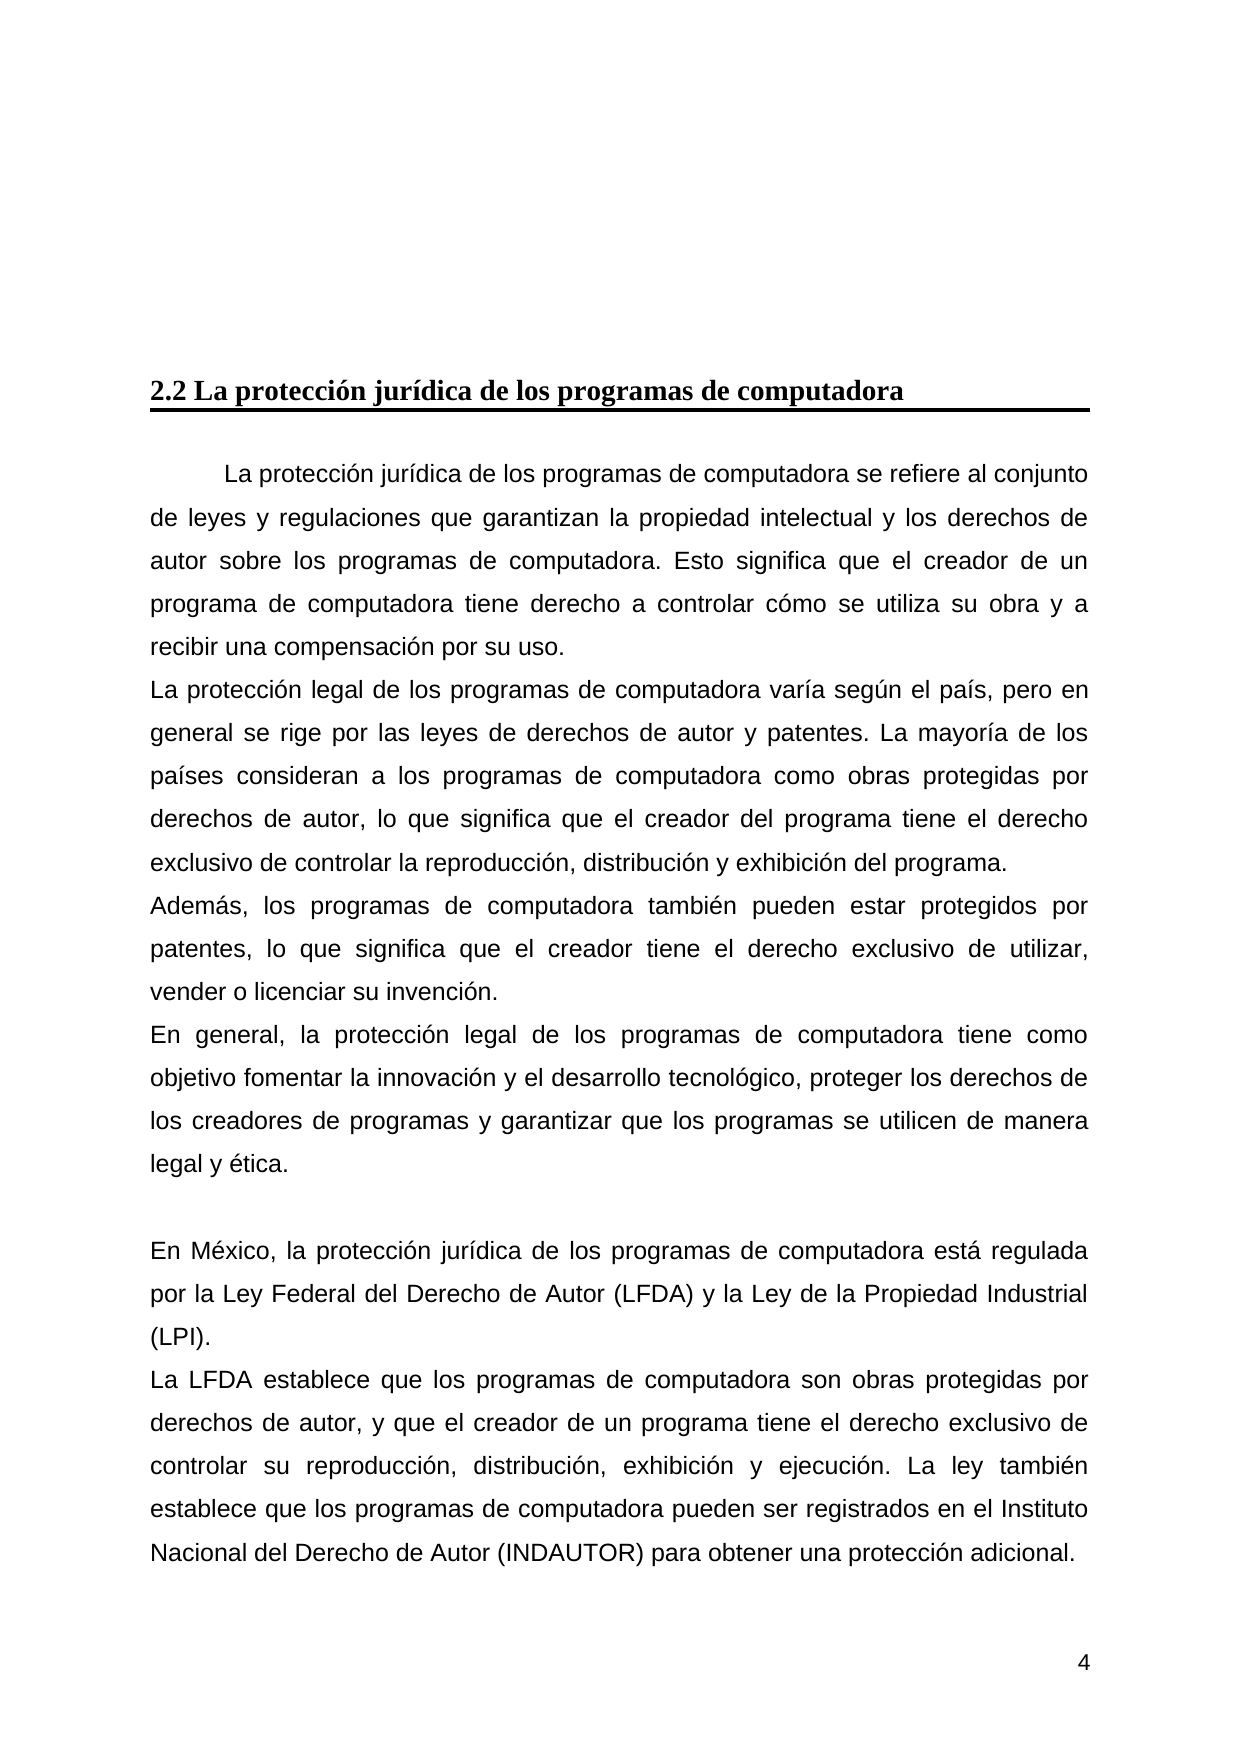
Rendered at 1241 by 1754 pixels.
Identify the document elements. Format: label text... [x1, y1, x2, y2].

text La protección legal de los programas de computadora varía según el país, pero en general se rige por las leyes de derechos de autor y patentes. La mayoría de los países consideran a los programas de computadora como obras protegidas por derechos de autor, lo que significa que el creador del programa tiene el derecho exclusivo de controlar la reproducción, distribución y exhibición del programa. [150, 675, 1090, 876]
text En general, la protección legal de los programas de computadora tiene como objetivo fomentar la innovación y el desarrollo tecnológico, proteger los derechos de los creadores de programas y garantizar que los programas se utilicen de manera legal y ética. [150, 1020, 1090, 1178]
text La protección jurídica de los programas de computadora se refiere al conjunto de leyes y regulaciones que garantizan la propiedad intelectual y los derechos de autor sobre los programas de computadora. Esto significa que el creador de un programa de computadora tiene derecho a controlar cómo se utiliza su obra y a recibir una compensación por su uso. [150, 459, 1090, 661]
text En México, la protección jurídica de los programas de computadora está regulada por la Ley Federal del Derecho de Autor (LFDA) y la Ley de la Propiedad Industrial (LPI). [150, 1236, 1090, 1351]
subtitle 2.2 La protección jurídica de los programas de computadora [150, 373, 1090, 408]
text La LFDA establece que los programas de computadora son obras protegidas por derechos de autor, y que el creador de un programa tiene el derecho exclusivo de controlar su reproducción, distribución, exhibición y ejecución. La ley también establece que los programas de computadora pueden ser registrados en el Instituto Nacional del Derecho de Autor (INDAUTOR) para obtener una protección adicional. [150, 1365, 1090, 1566]
text Además, los programas de computadora también pueden estar protegidos por patentes, lo que significa que el creador tiene el derecho exclusivo de utilizar, vender o licenciar su invención. [150, 891, 1090, 1006]
